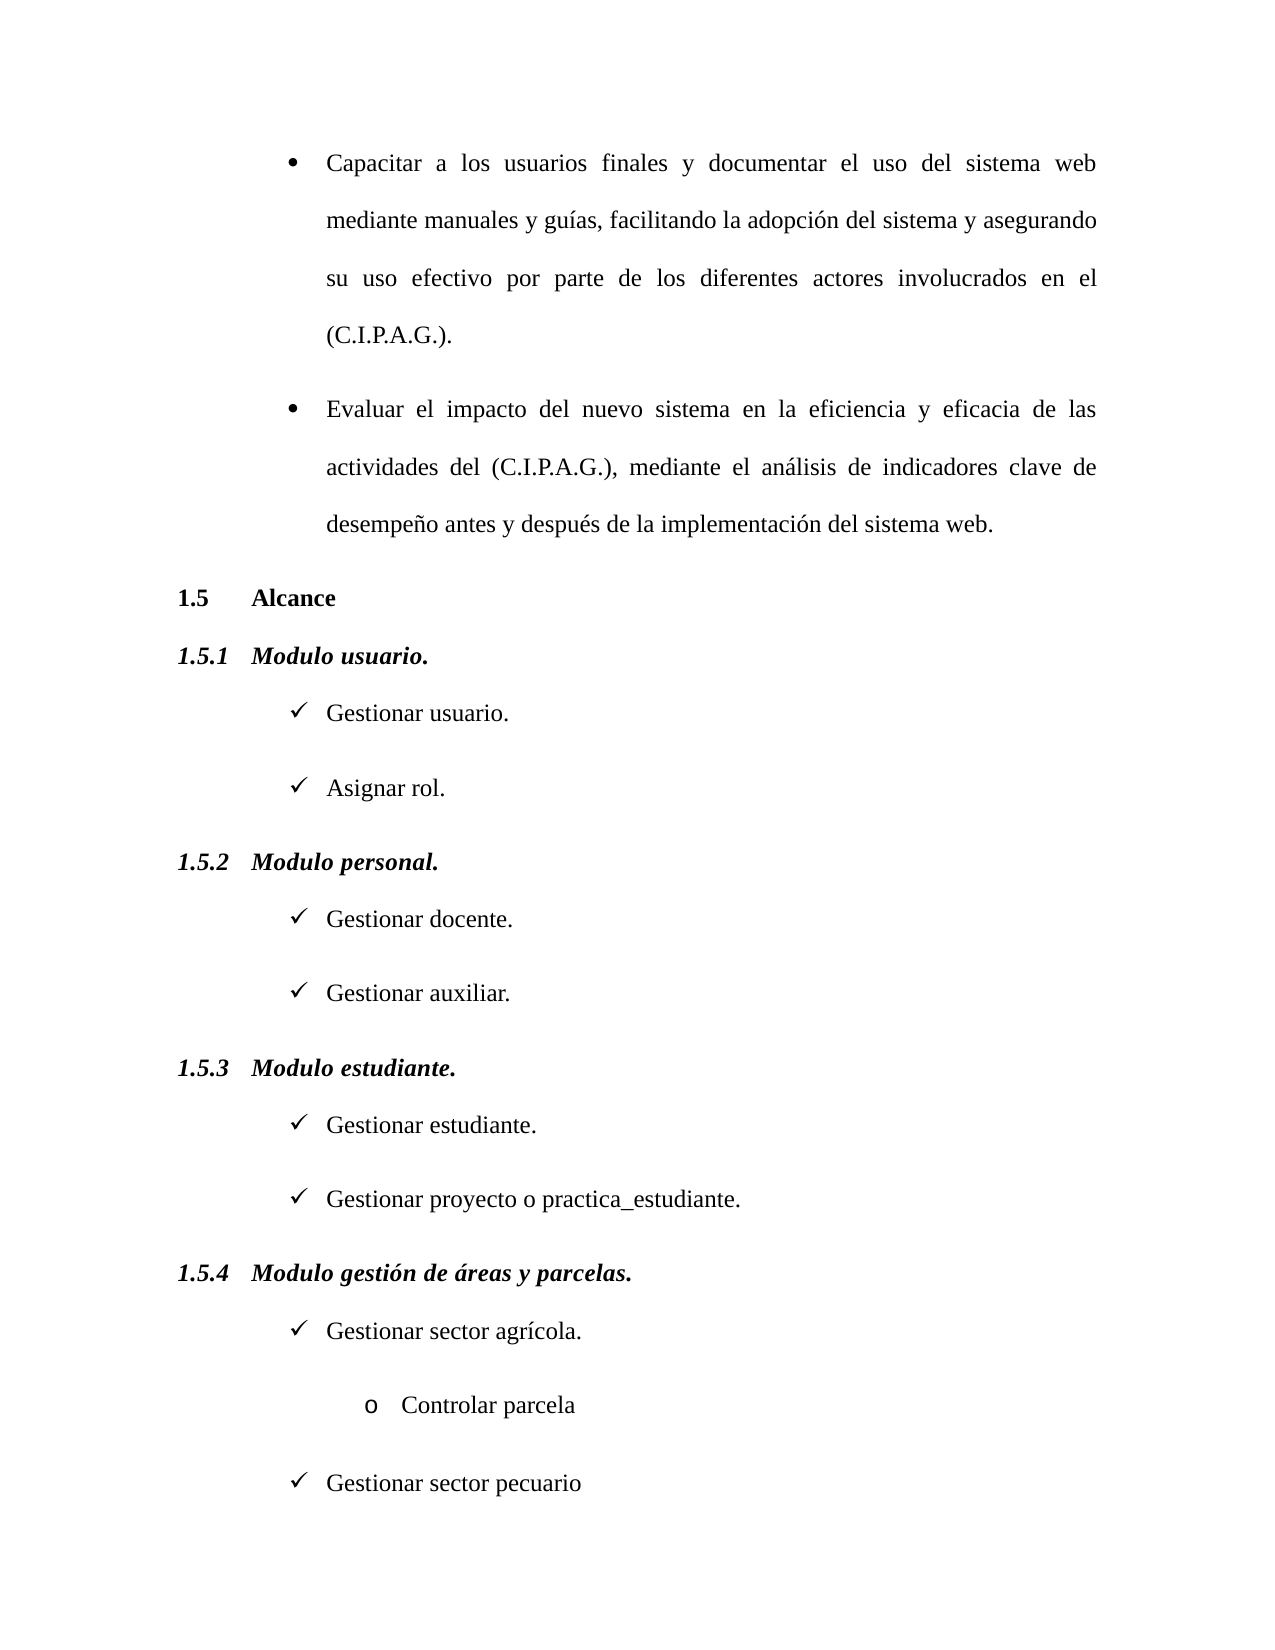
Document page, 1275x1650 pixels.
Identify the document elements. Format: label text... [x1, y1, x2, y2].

list Gestionar sector agrícola. [288, 1316, 1098, 1345]
list Asignar rol. [288, 773, 1098, 801]
subtitle Modulo personal. [177, 847, 1098, 876]
list Gestionar estudiante. [288, 1110, 1098, 1139]
subtitle Modulo usuario. [177, 641, 1098, 670]
list Gestionar proyecto o practica_estudiante. [288, 1184, 1098, 1213]
subtitle Alcance [177, 583, 1098, 612]
list Evaluar el impacto del nuevo sistema en la eficiencia y eficacia de las actividades del (C.I.P.A.G.), mediante el análisis de indicadores clave de desempeño antes y después de la implementación del sistema web. [288, 394, 1098, 538]
subtitle Modulo gestión de áreas y parcelas. [177, 1258, 1098, 1287]
list Gestionar docente. [288, 904, 1098, 933]
subtitle Modulo estudiante. [177, 1053, 1098, 1081]
list Gestionar auxiliar. [288, 978, 1098, 1007]
list Capacitar a los usuarios finales y documentar el uso del sistema web mediante manuales y guías, facilitando la adopción del sistema y asegurando su uso efectivo por parte de los diferentes actores involucrados en el (C.I.P.A.G.). [288, 148, 1098, 349]
list Gestionar sector pecuario [288, 1468, 1098, 1497]
list Controlar parcela [363, 1390, 1098, 1421]
list Gestionar usuario. [288, 698, 1098, 727]
